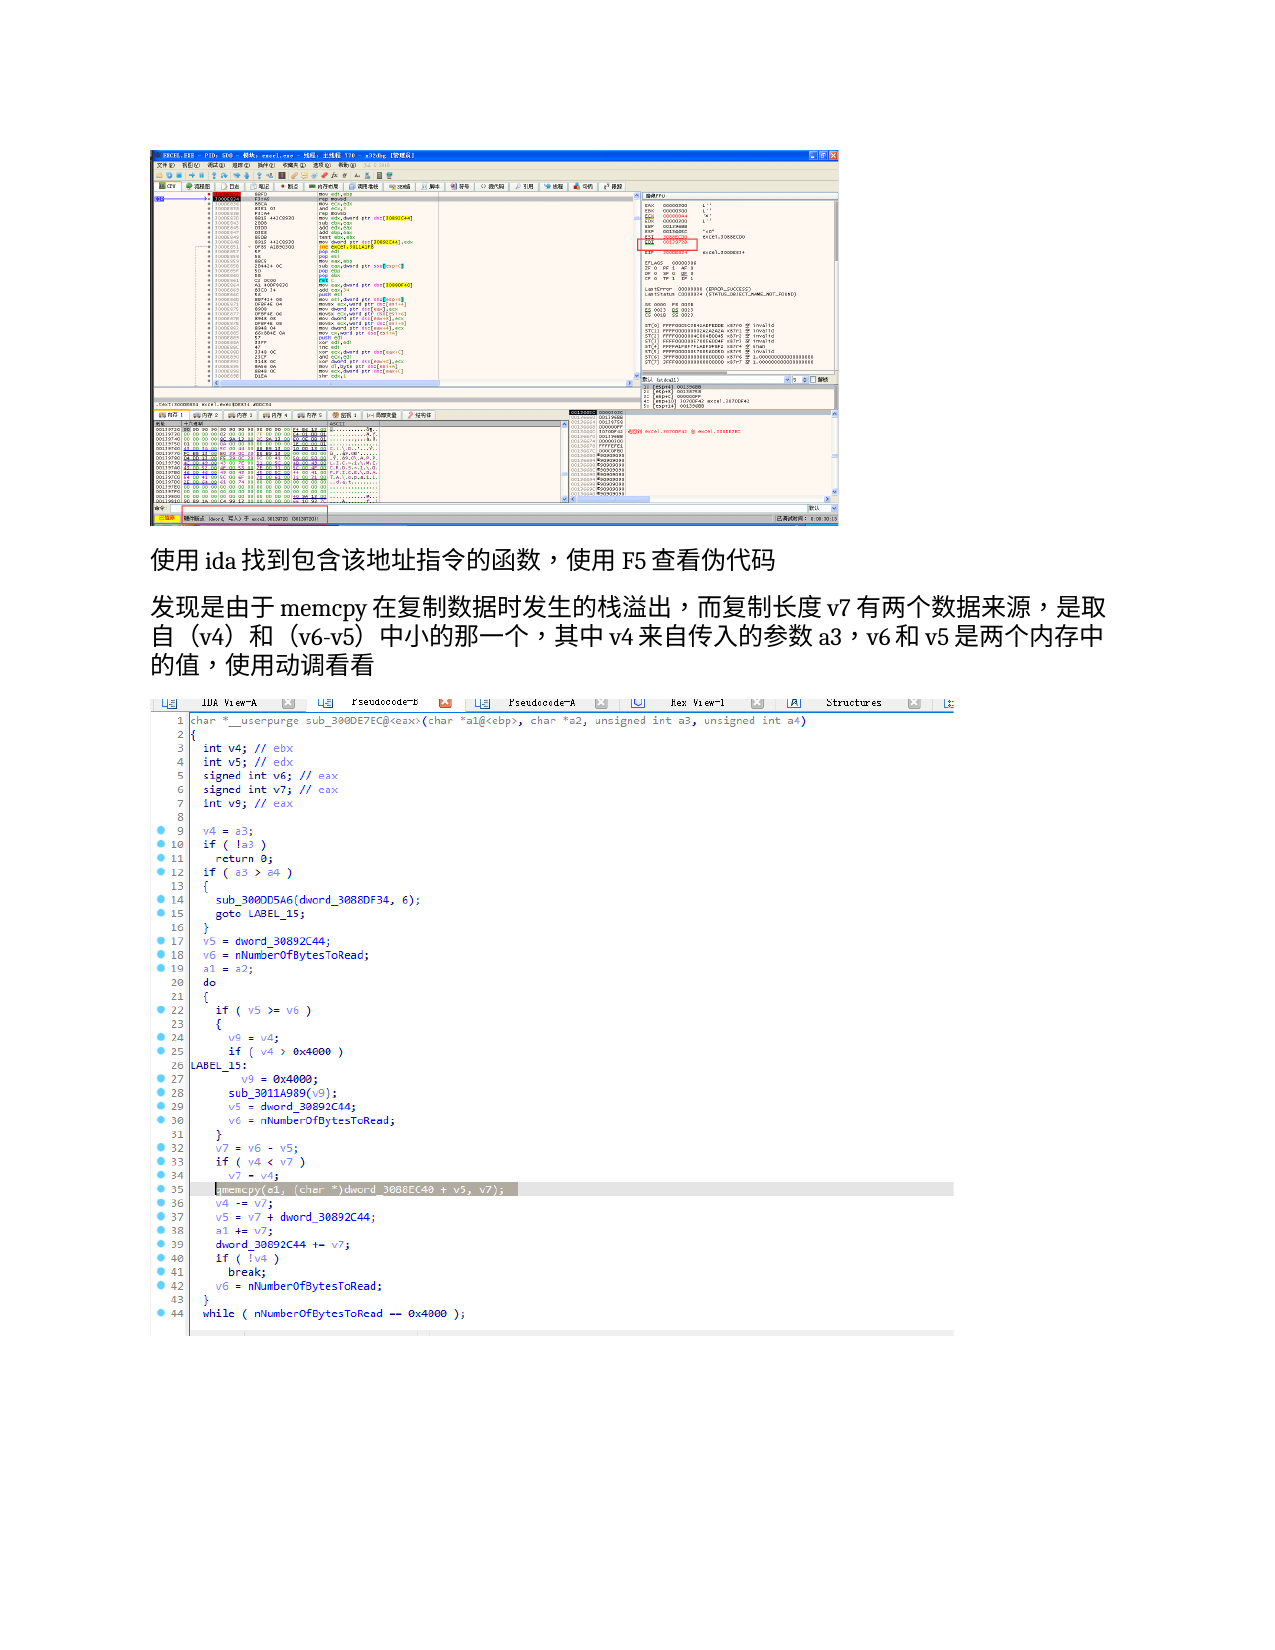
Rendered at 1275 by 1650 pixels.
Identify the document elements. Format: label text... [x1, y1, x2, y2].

picture [150, 699, 954, 1336]
text 发现是由于memcpy在复制数据时发生的栈溢出，而复制长度v7 有两个数据来源，是取自（v4）和（v6-v5）中小的那一个，其中v4来自传入的参数a3，v6和v5是两个内存中的值，使用动调看看 [150, 594, 1125, 680]
text 使用ida找到包含该地址指令的函数，使用F5查看伪代码 [150, 547, 1125, 575]
picture [150, 150, 839, 526]
